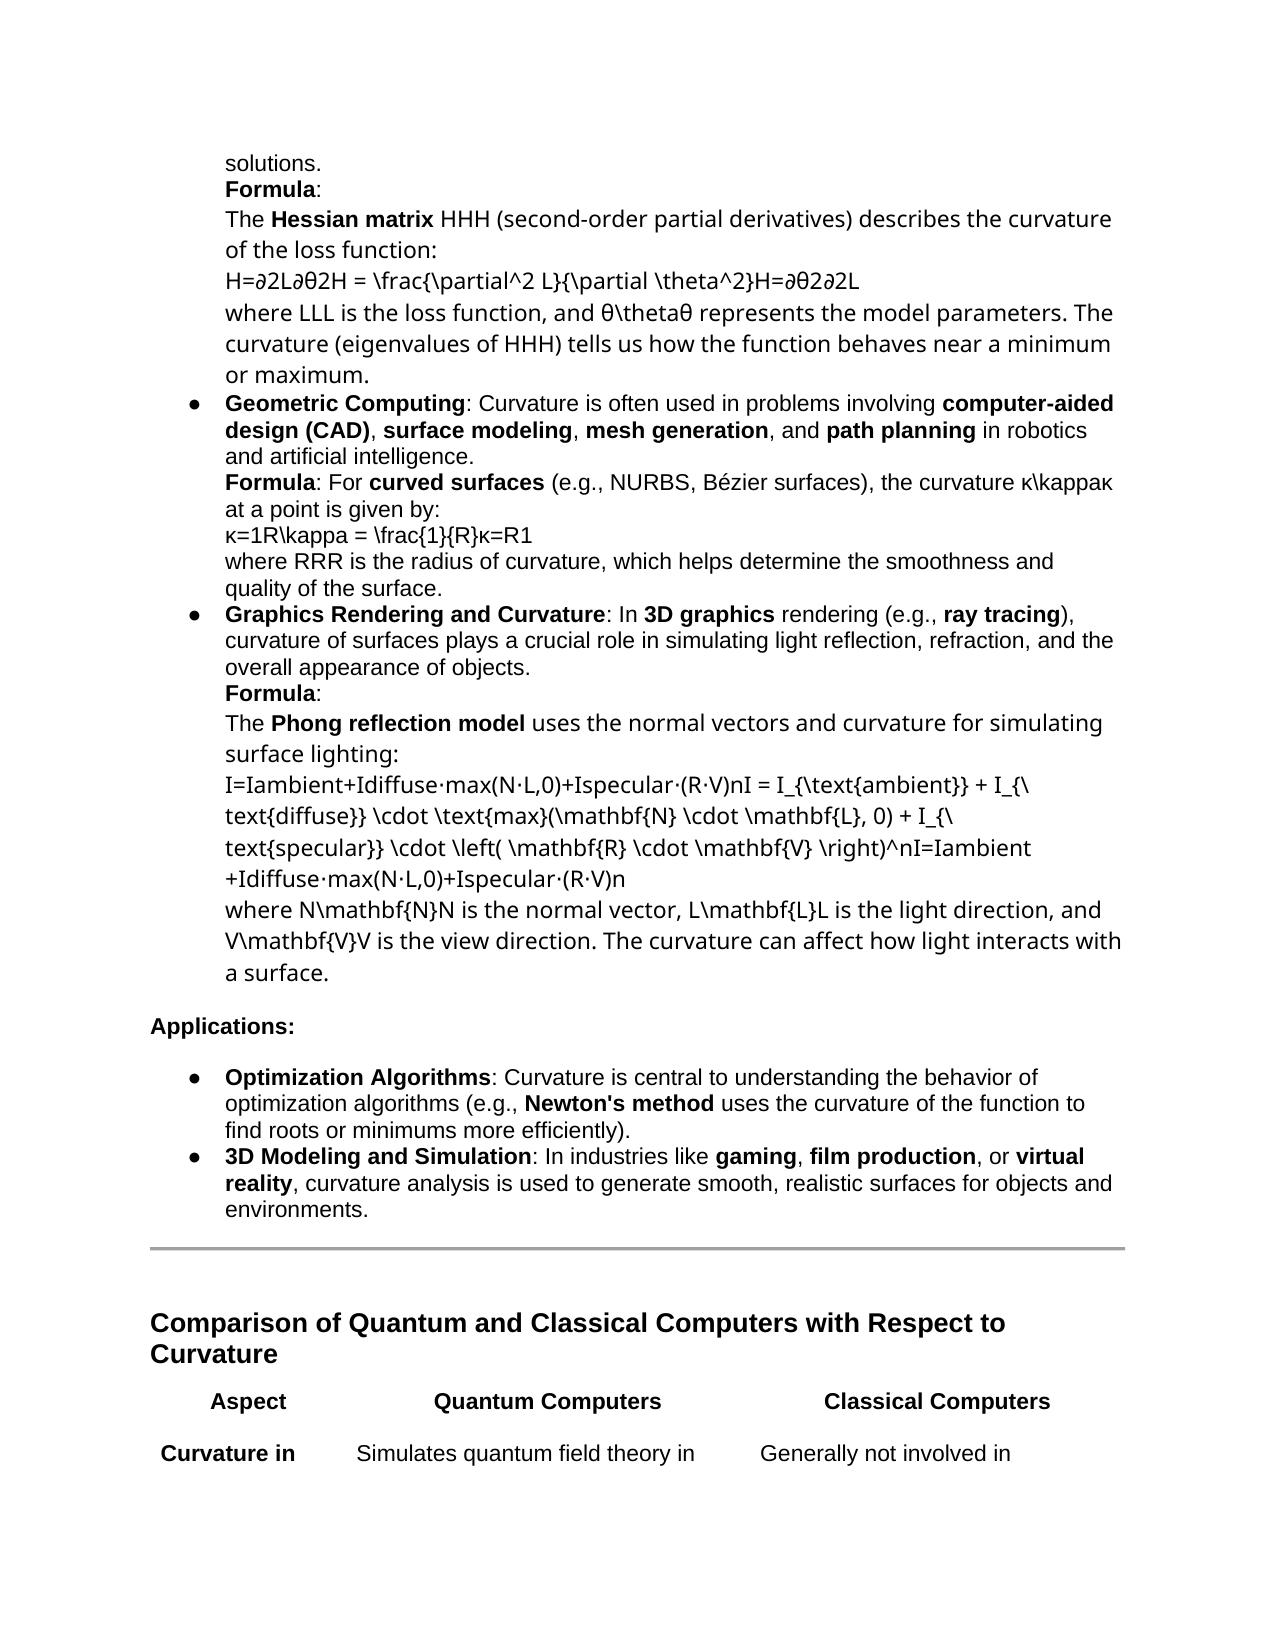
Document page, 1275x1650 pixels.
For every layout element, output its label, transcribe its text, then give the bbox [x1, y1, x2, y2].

subtitle Applications: [150, 1013, 1125, 1039]
list Optimization Algorithms: Curvature is central to understanding the behavior of optimization algorithms (e.g., Newton's method uses the curvature of the function to find roots or minimums more efficiently). [187, 1064, 1125, 1143]
table_header Aspect [150, 1378, 346, 1429]
subtitle Comparison of Quantum and Classical Computers with Respect to Curvature [150, 1307, 1125, 1369]
list Graphics Rendering and Curvature: In 3D graphics rendering (e.g., ray tracing), curvature of surfaces plays a crucial role in simulating light reflection, refraction, and the overall appearance of objects. Formula: The Phong reflection model uses the normal vectors and curvature for simulating surface lighting: I=Iambient+Idiffuse⋅max(N⋅L,0)+Ispecular⋅(R⋅V)nI = I_{\text{ambient}} + I_{\text{diffuse}} \cdot \text{max}(\mathbf{N} \cdot \mathbf{L}, 0) + I_{\text{specular}} \cdot \left( \mathbf{R} \cdot \mathbf{V} \right)^nI=Iambient​+Idiffuse​⋅max(N⋅L,0)+Ispecular​⋅(R⋅V)n where N\mathbf{N}N is the normal vector, L\mathbf{L}L is the light direction, and V\mathbf{V}V is the view direction. The curvature can affect how light interacts with a surface. [187, 601, 1125, 988]
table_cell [150, 1430, 346, 1500]
list 3D Modeling and Simulation: In industries like gaming, film production, or virtual reality, curvature analysis is used to generate smooth, realistic surfaces for objects and environments. [187, 1143, 1125, 1222]
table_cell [750, 1430, 1125, 1500]
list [187, 150, 1125, 390]
table_header Classical Computers [750, 1378, 1125, 1429]
table_header Quantum Computers [346, 1378, 749, 1429]
list Geometric Computing: Curvature is often used in problems involving computer-aided design (CAD), surface modeling, mesh generation, and path planning in robotics and artificial intelligence. Formula: For curved surfaces (e.g., NURBS, Bézier surfaces), the curvature κ\kappaκ at a point is given by: κ=1R\kappa = \frac{1}{R}κ=R1​ where RRR is the radius of curvature, which helps determine the smoothness and quality of the surface. [187, 390, 1125, 601]
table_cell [346, 1430, 749, 1500]
